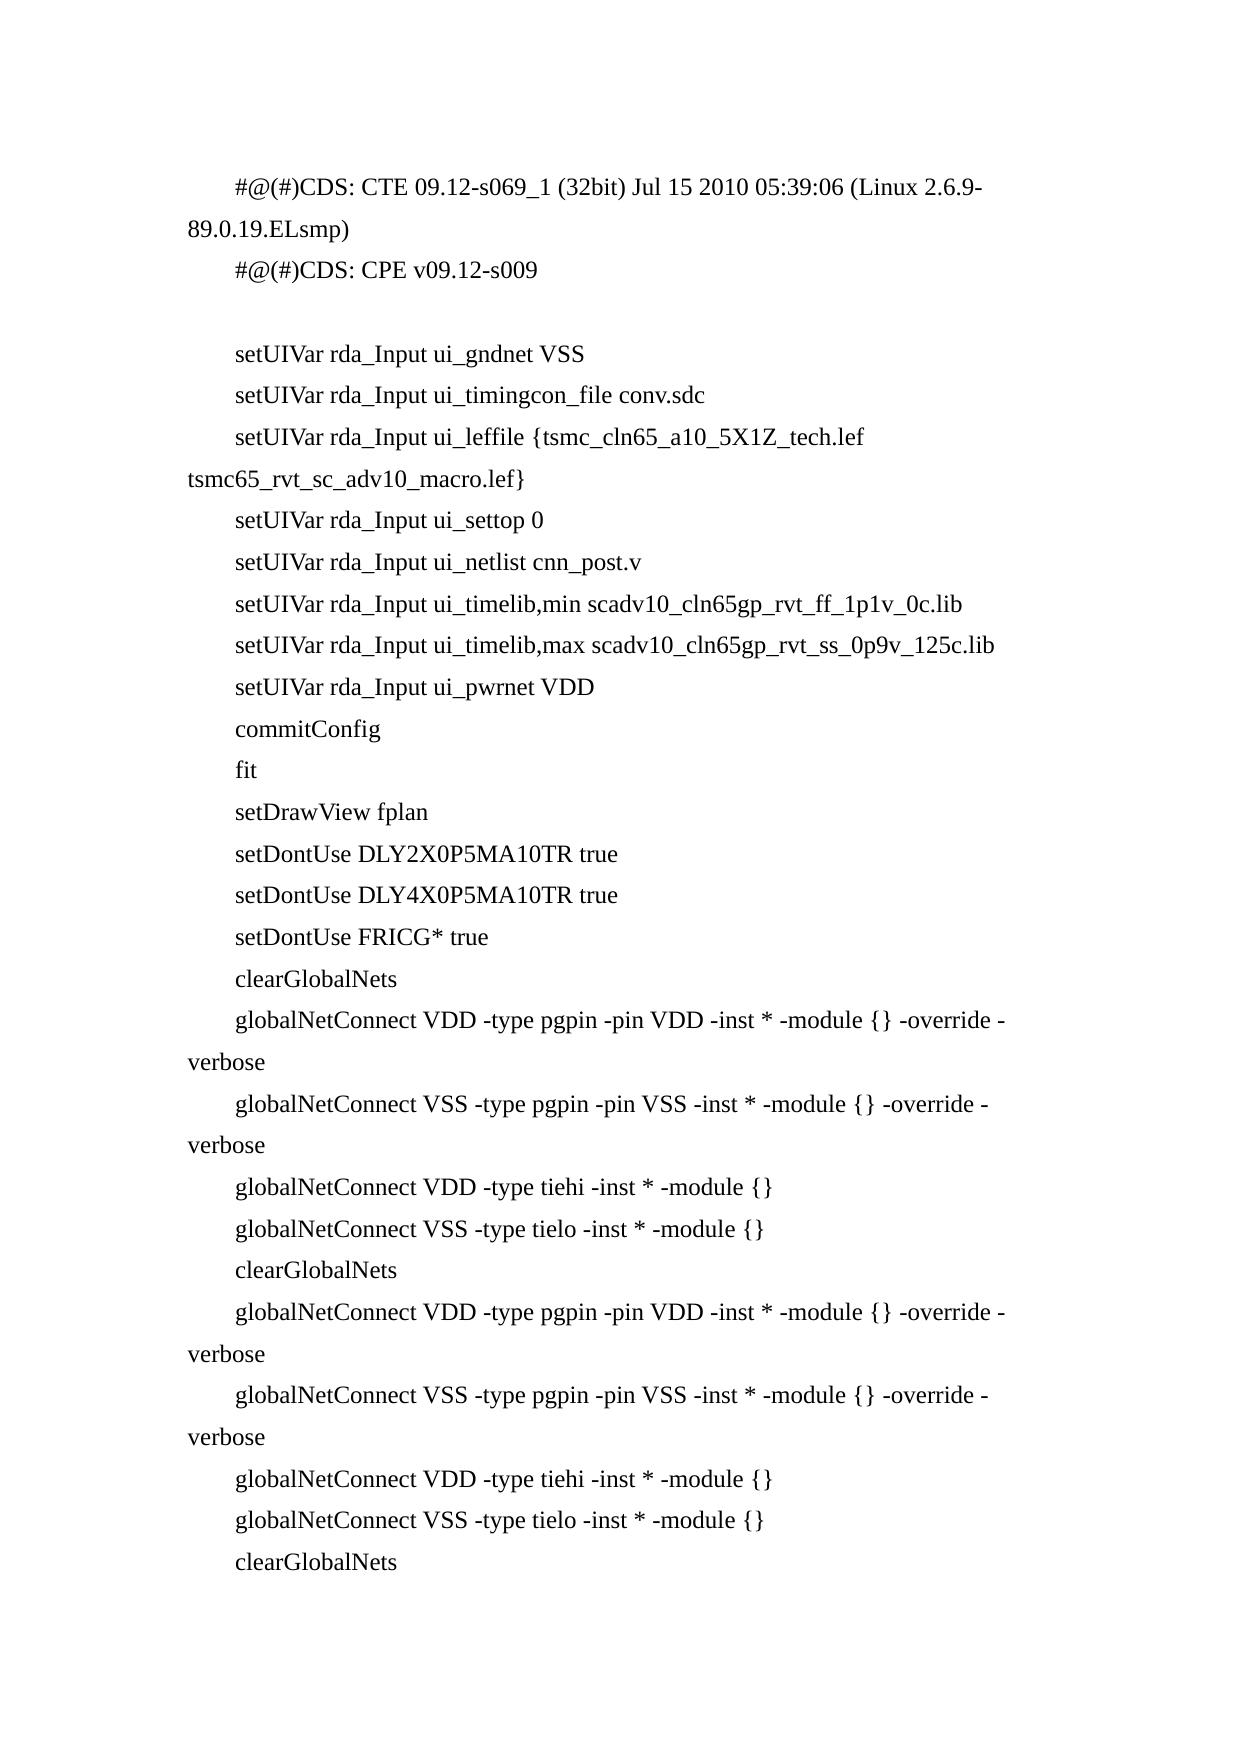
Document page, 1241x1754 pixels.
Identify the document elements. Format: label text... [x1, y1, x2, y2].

text globalNetConnect VSS -type pgpin -pin VSS -inst * -module {} -override -verbose [187, 1079, 1053, 1162]
text setUIVar rda_Input ui_timelib,min scadv10_cln65gp_rvt_ff_1p1v_0c.lib [187, 579, 1053, 620]
text globalNetConnect VSS -type tielo -inst * -module {} [187, 1204, 1053, 1245]
text setDontUse DLY4X0P5MA10TR true [187, 870, 1053, 912]
text fit [187, 745, 1053, 787]
text setUIVar rda_Input ui_timingcon_file conv.sdc [187, 370, 1053, 412]
text setDontUse FRICG* true [187, 912, 1053, 954]
text globalNetConnect VDD -type pgpin -pin VDD -inst * -module {} -override -verbose [187, 1287, 1053, 1370]
text globalNetConnect VDD -type tiehi -inst * -module {} [187, 1162, 1053, 1204]
text setUIVar rda_Input ui_netlist cnn_post.v [187, 537, 1053, 579]
text setDrawView fplan [187, 787, 1053, 829]
text clearGlobalNets [187, 1245, 1053, 1287]
text setDontUse DLY2X0P5MA10TR true [187, 829, 1053, 870]
text setUIVar rda_Input ui_gndnet VSS [187, 329, 1053, 370]
text commitConfig [187, 704, 1053, 745]
text clearGlobalNets [187, 1537, 1053, 1579]
text globalNetConnect VDD -type tiehi -inst * -module {} [187, 1454, 1053, 1495]
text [187, 1370, 1053, 1454]
text clearGlobalNets [187, 954, 1053, 995]
text setUIVar rda_Input ui_settop 0 [187, 495, 1053, 537]
text globalNetConnect VDD -type pgpin -pin VDD -inst * -module {} -override -verbose [187, 995, 1053, 1079]
text globalNetConnect VSS -type tielo -inst * -module {} [187, 1495, 1053, 1537]
text setUIVar rda_Input ui_timelib,max scadv10_cln65gp_rvt_ss_0p9v_125c.lib [187, 620, 1053, 662]
text setUIVar rda_Input ui_leffile {tsmc_cln65_a10_5X1Z_tech.lef tsmc65_rvt_sc_adv10_macro.lef} [187, 412, 1053, 495]
text #@(#)CDS: CTE 09.12-s069_1 (32bit) Jul 15 2010 05:39:06 (Linux 2.6.9-89.0.19.ELsmp) [187, 162, 1053, 245]
text setUIVar rda_Input ui_pwrnet VDD [187, 662, 1053, 704]
text #@(#)CDS: CPE v09.12-s009 [187, 245, 1053, 287]
